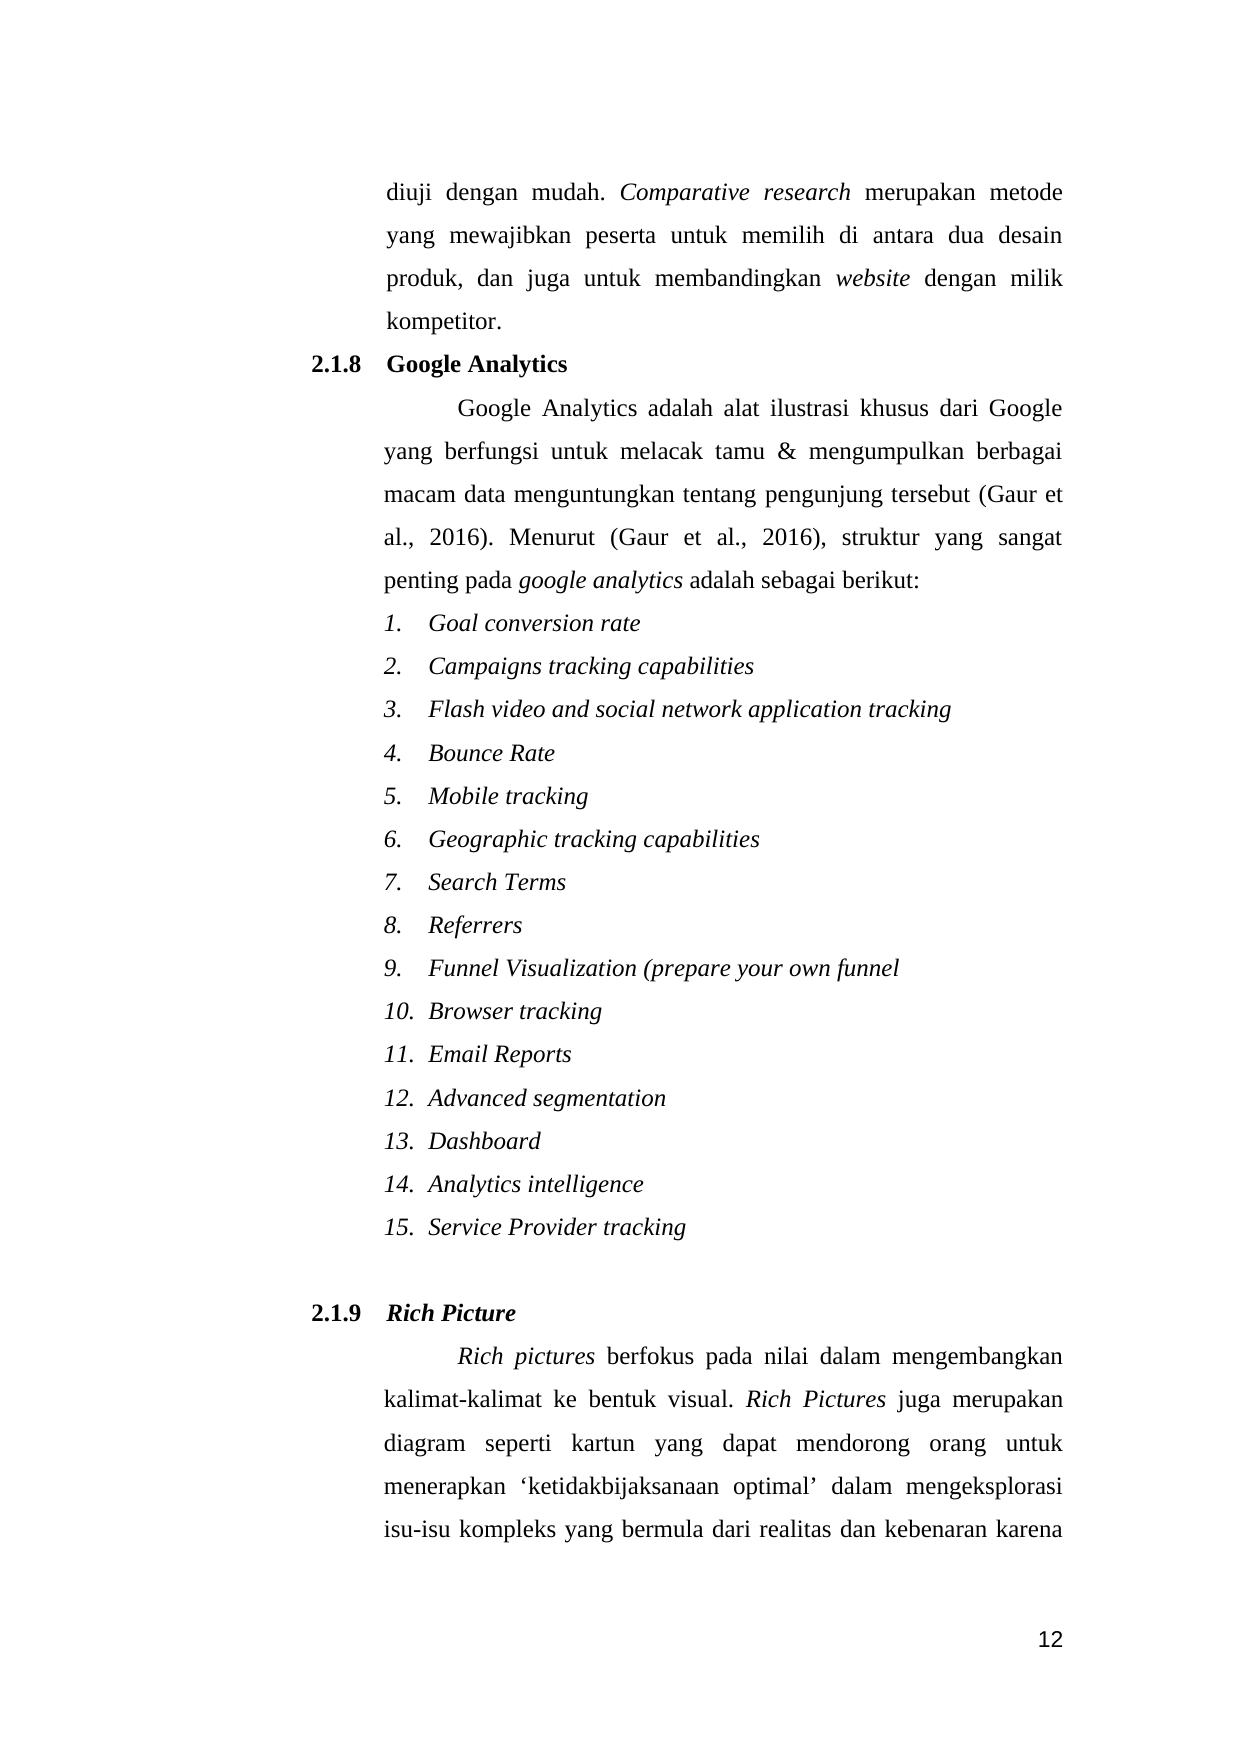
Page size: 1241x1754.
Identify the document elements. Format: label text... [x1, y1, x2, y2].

list Goal conversion rate [384, 608, 1063, 637]
list Analytics intelligence [384, 1169, 1063, 1198]
list Browser tracking [384, 996, 1063, 1025]
list Mobile tracking [384, 781, 1063, 809]
subtitle 2.1.9 Rich Picture [311, 1298, 1063, 1327]
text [386, 177, 1063, 335]
list Dashboard [384, 1126, 1063, 1154]
subtitle 2.1.8 Google Analytics [311, 349, 1063, 378]
list Advanced segmentation [384, 1083, 1063, 1111]
text Google Analytics adalah alat ilustrasi khusus dari Google yang berfungsi untuk melacak tamu & mengumpulkan berbagai macam data menguntungkan tentang pengunjung tersebut (Gaur et al., 2016). Menurut (Gaur et al., 2016), struktur yang sangat penting pada google analytics adalah sebagai berikut: [384, 393, 1063, 594]
list Service Provider tracking [384, 1212, 1063, 1241]
list Campaigns tracking capabilities [384, 651, 1063, 680]
list Funnel Visualization (prepare your own funnel [384, 953, 1063, 982]
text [384, 1341, 1063, 1543]
list Email Reports [384, 1039, 1063, 1068]
list Bounce Rate [384, 738, 1063, 766]
list Search Terms [384, 867, 1063, 896]
list Flash video and social network application tracking [384, 694, 1063, 723]
list Geographic tracking capabilities [384, 824, 1063, 853]
list Referrers [384, 910, 1063, 939]
